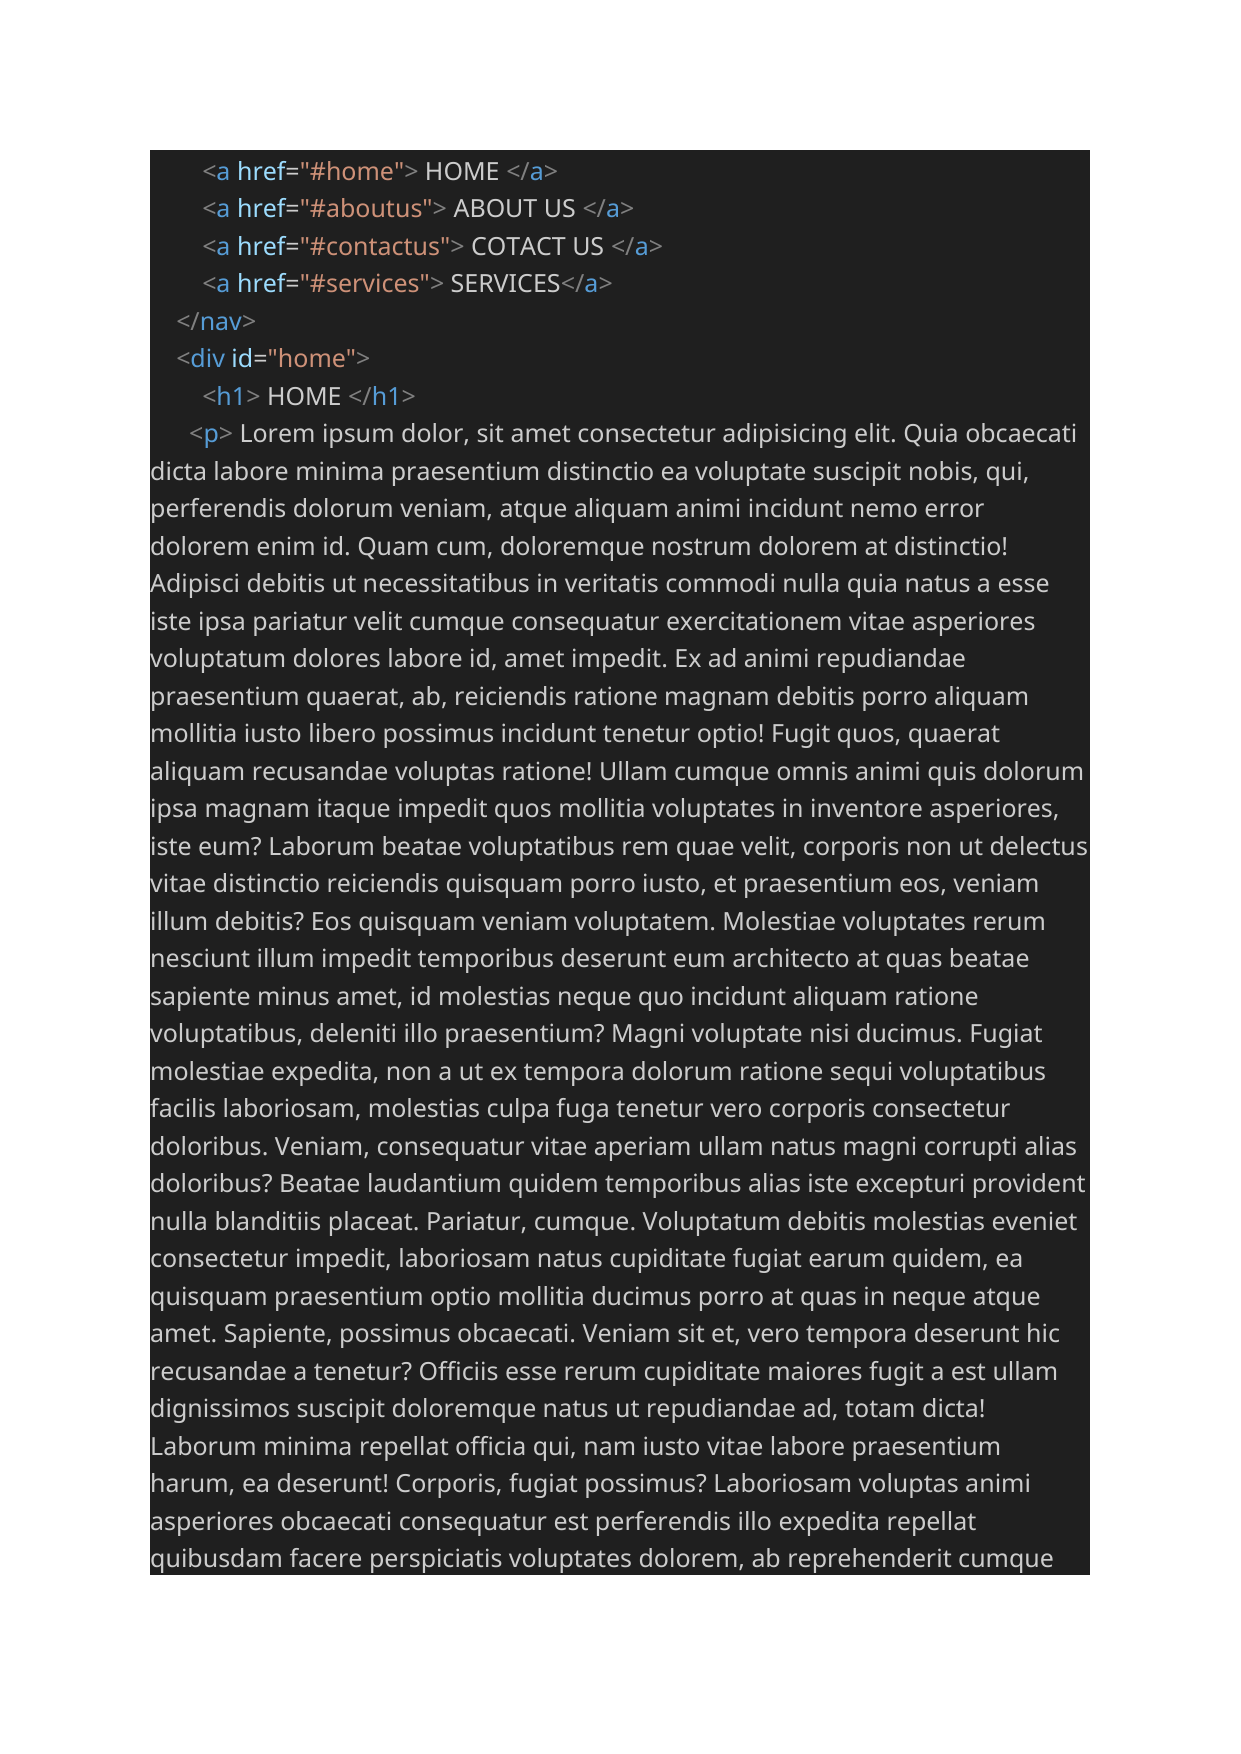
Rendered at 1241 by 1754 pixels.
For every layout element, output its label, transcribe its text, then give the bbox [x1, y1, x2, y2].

text </nav> [150, 300, 1090, 337]
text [150, 412, 1090, 1575]
text <a href="#contactus"> COTACT US </a> [150, 225, 1090, 262]
text <h1> HOME </h1> [150, 375, 1090, 412]
text <a href="#services"> SERVICES</a> [150, 262, 1090, 300]
text <div id="home"> [150, 337, 1090, 375]
text <a href="#home"> HOME </a> [150, 150, 1090, 187]
text <a href="#aboutus"> ABOUT US </a> [150, 187, 1090, 225]
